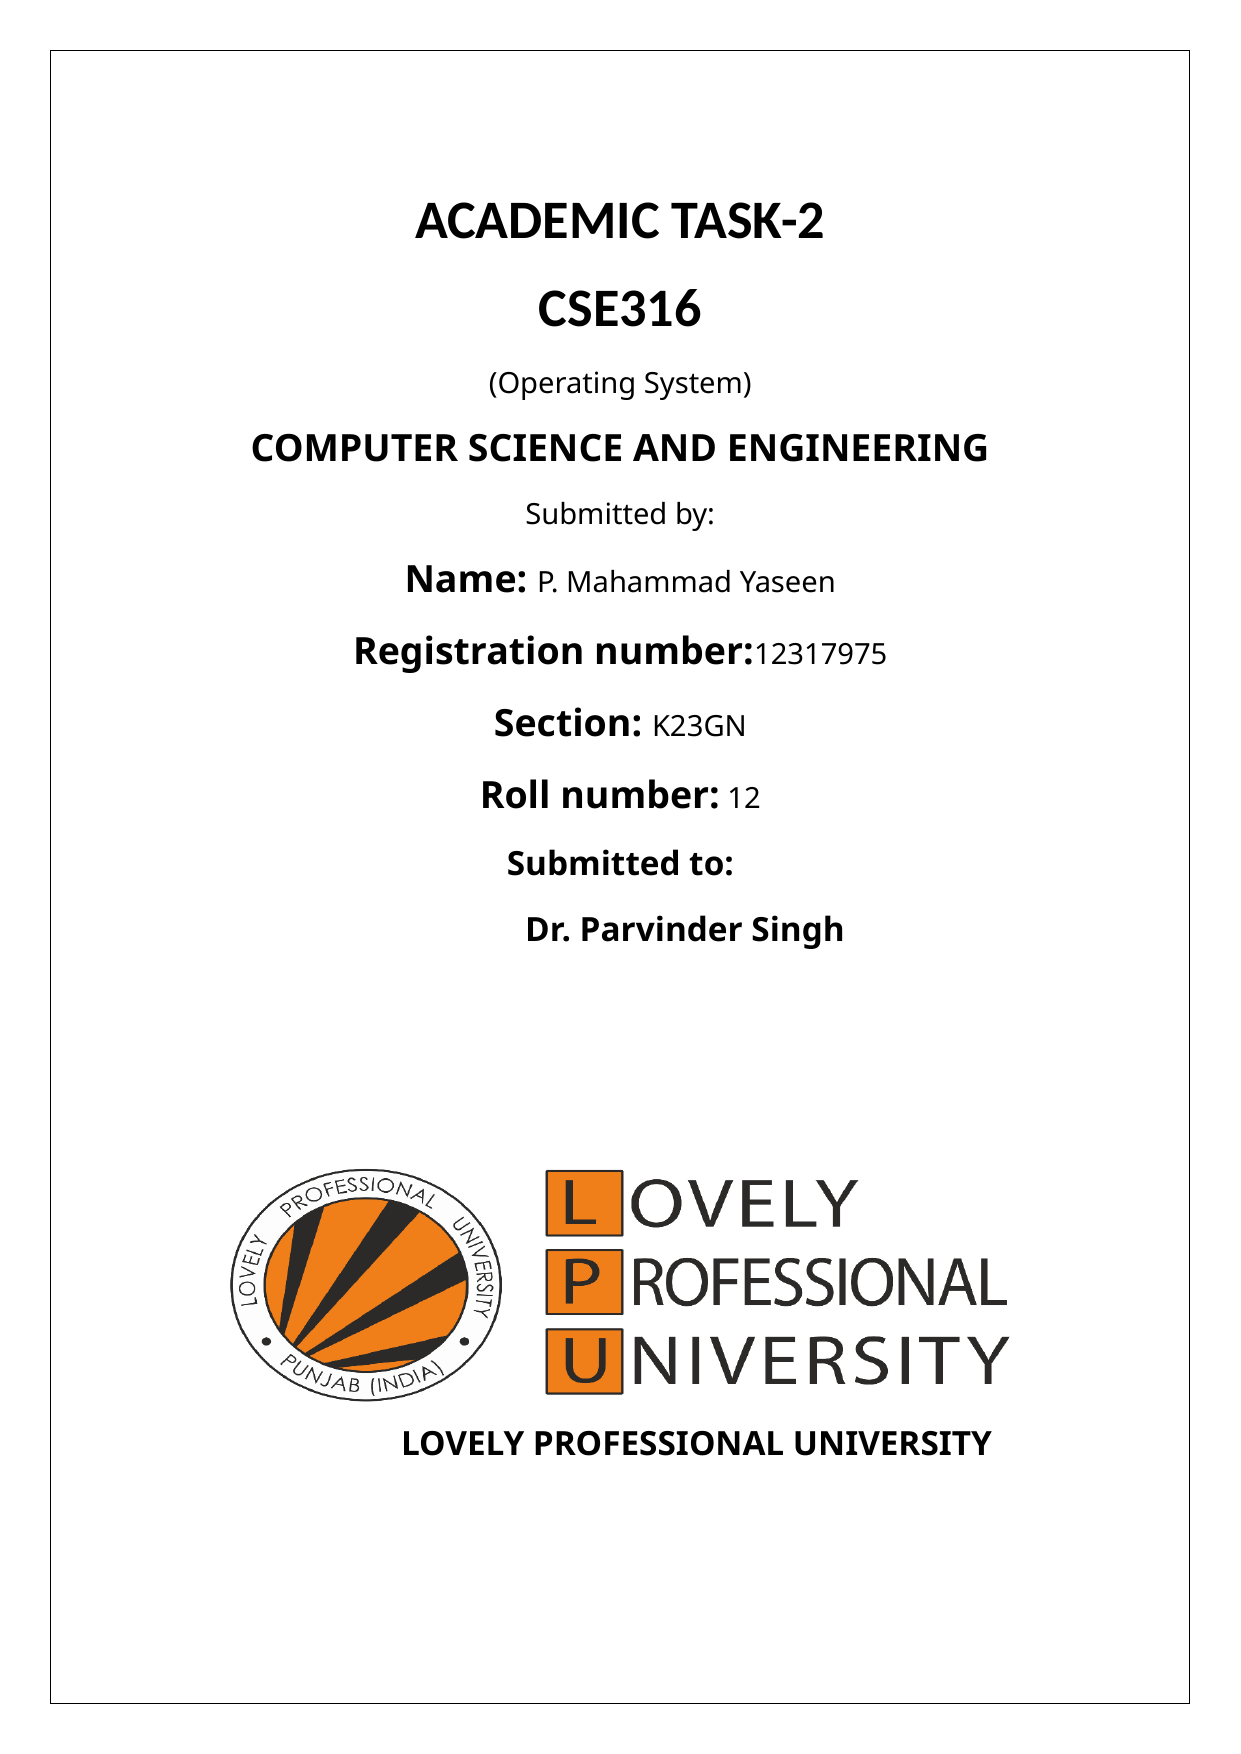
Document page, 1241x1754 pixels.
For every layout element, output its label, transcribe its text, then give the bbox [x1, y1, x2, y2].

picture [229, 1167, 1011, 1402]
text Name: P. Mahammad Yaseen [150, 553, 1090, 604]
text COMPUTER SCIENCE AND ENGINEERING [150, 421, 1090, 472]
text ACADEMIC TASK-2 [150, 186, 1090, 252]
text Dr. Parvinder Singh [150, 905, 1090, 951]
text Submitted by: [150, 493, 1090, 533]
text Roll number: 12 [150, 768, 1090, 819]
text Section: K23GN [150, 696, 1090, 747]
text Submitted to: [150, 840, 1090, 885]
text (Operating System) [150, 362, 1090, 402]
text CSE316 [150, 274, 1090, 340]
text Registration number:12317975 [150, 624, 1090, 675]
text LOVELY PROFESSIONAL UNIVERSITY [150, 1420, 1090, 1465]
